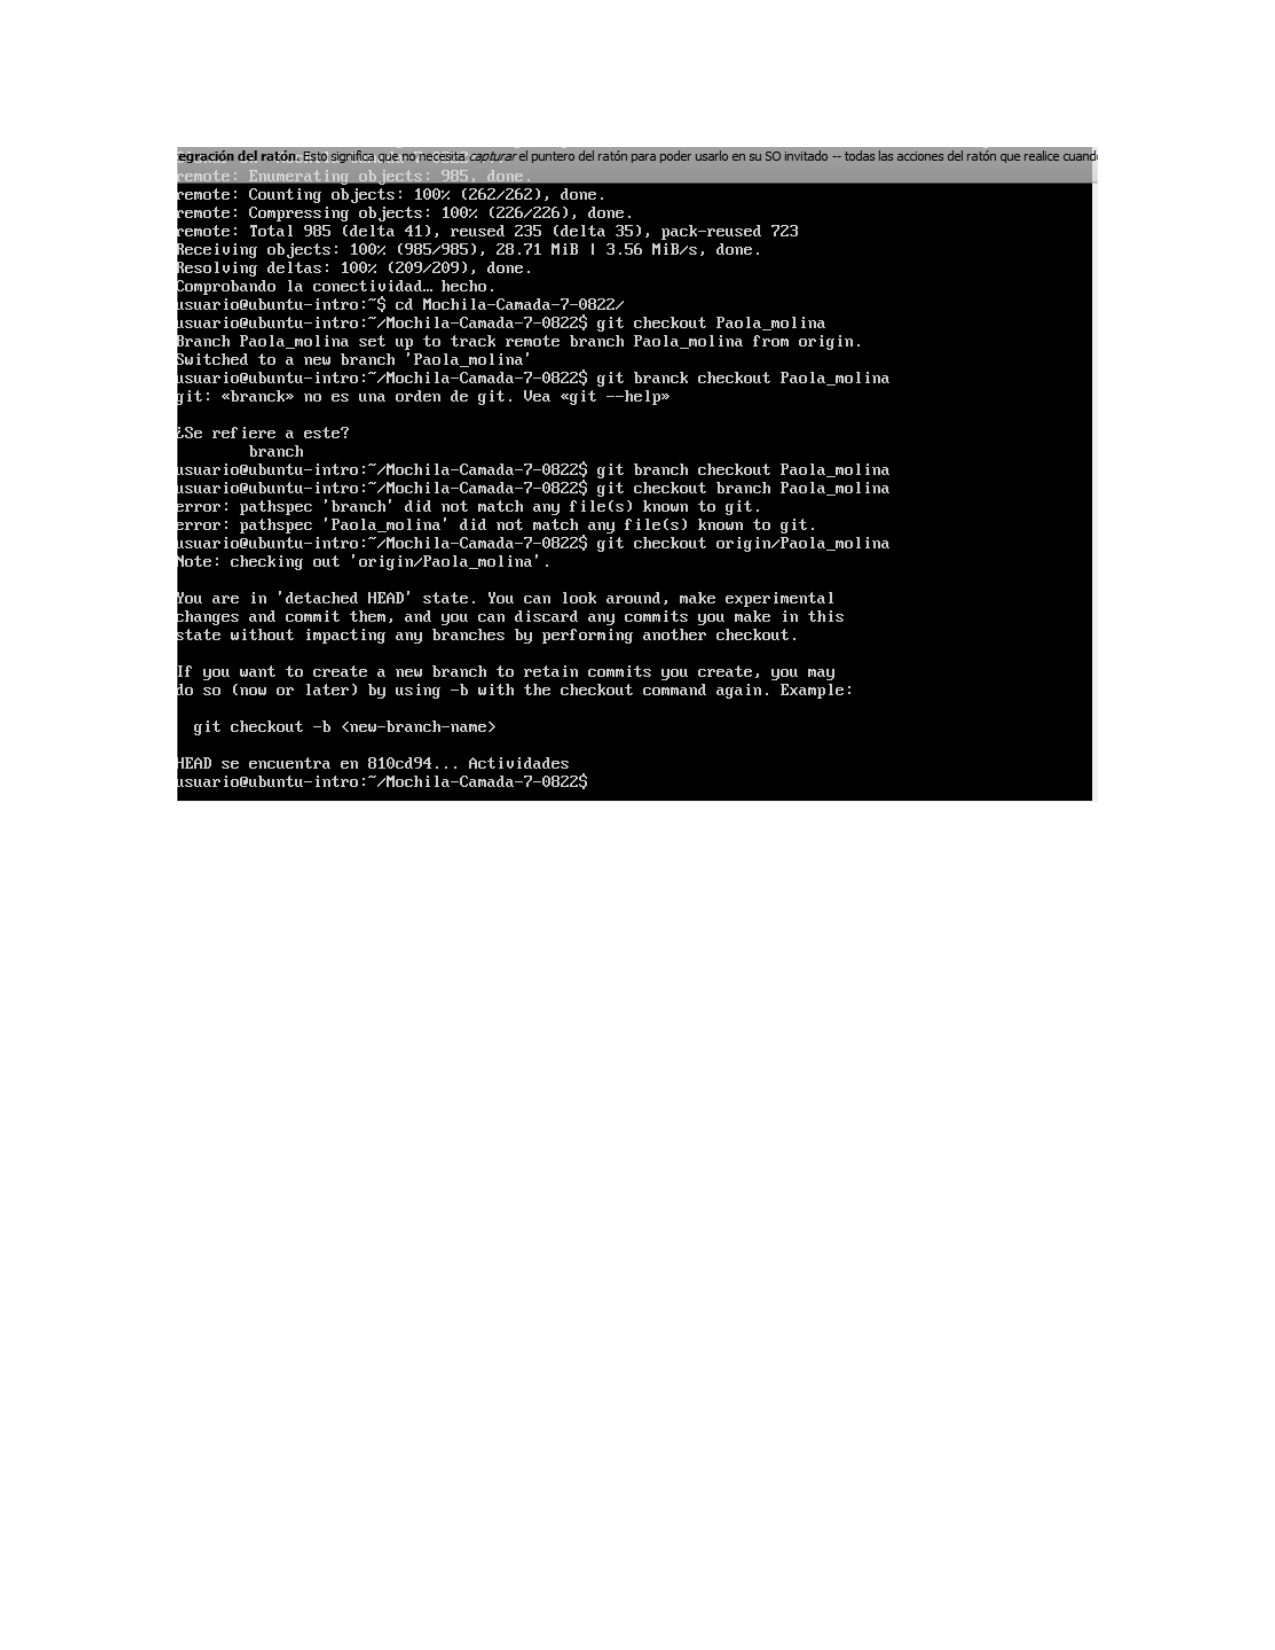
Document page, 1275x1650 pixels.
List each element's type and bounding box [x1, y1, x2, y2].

picture [177, 147, 1098, 802]
